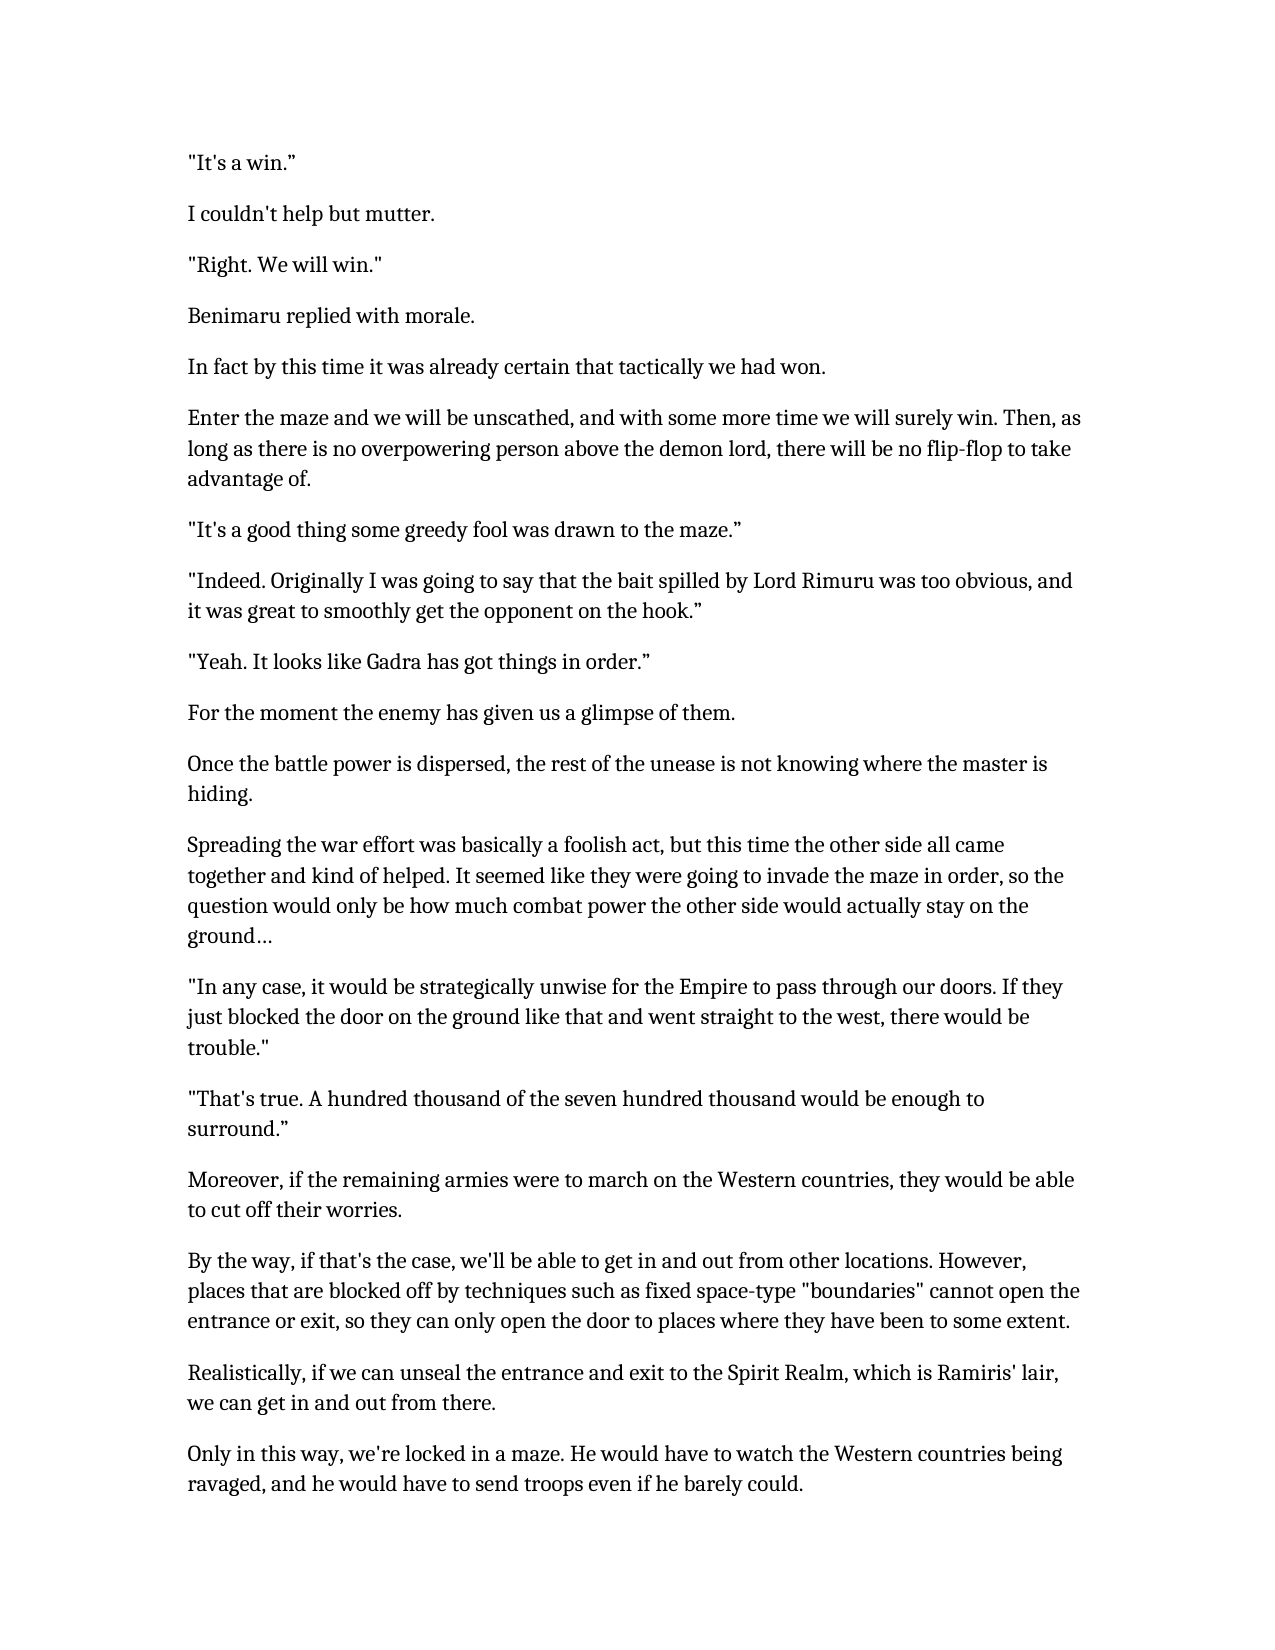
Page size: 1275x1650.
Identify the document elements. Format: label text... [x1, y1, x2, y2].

text "Indeed. Originally I was going to say that the bait spilled by Lord Rimuru was too obvious, and it was great to smoothly get the opponent on the hook.” [187, 568, 1087, 624]
text In fact by this time it was already certain that tactically we had won. [187, 354, 1087, 381]
text For the moment the enemy has given us a glimpse of them. [187, 700, 1087, 726]
text "That's true. A hundred thousand of the seven hundred thousand would be enough to surround.” [187, 1085, 1087, 1142]
text Enter the maze and we will be unscathed, and with some more time we will surely win. Then, as long as there is no overpowering person above the demon lord, there will be no flip-flop to take advantage of. [187, 405, 1087, 492]
text Benimaru replied with morale. [187, 303, 1087, 329]
text "It's a good thing some greedy fool was drawn to the maze.” [187, 517, 1087, 543]
text "It's a win.” [187, 150, 1087, 176]
text Realistically, if we can unseal the entrance and exit to the Spirit Realm, which is Ramiris' lair, we can get in and out from there. [187, 1359, 1087, 1416]
text Moreover, if the remaining armies were to march on the Western countries, they would be able to cut off their worries. [187, 1167, 1087, 1223]
text "Right. We will win." [187, 252, 1087, 278]
text By the way, if that's the case, we'll be able to get in and out from other locations. However, places that are blocked off by techniques such as fixed space-type "boundaries" cannot open the entrance or exit, so they can only open the door to places where they have been to some extent. [187, 1248, 1087, 1335]
text Once the battle power is dispersed, the rest of the unease is not knowing where the master is hiding. [187, 751, 1087, 808]
text Spreading the war effort was basically a foolish act, but this time the other side all came together and kind of helped. It seemed like they were going to invade the maze in order, so the question would only be how much combat power the other side would actually stay on the ground… [187, 832, 1087, 949]
text "In any case, it would be strategically unwise for the Empire to pass through our doors. If they just blocked the door on the ground like that and went straight to the west, there would be trouble." [187, 974, 1087, 1061]
text Only in this way, we're locked in a maze. He would have to watch the Western countries being ravaged, and he would have to send troops even if he barely could. [187, 1441, 1087, 1497]
text "Yeah. It looks like Gadra has got things in order.” [187, 649, 1087, 675]
text I couldn't help but mutter. [187, 201, 1087, 227]
